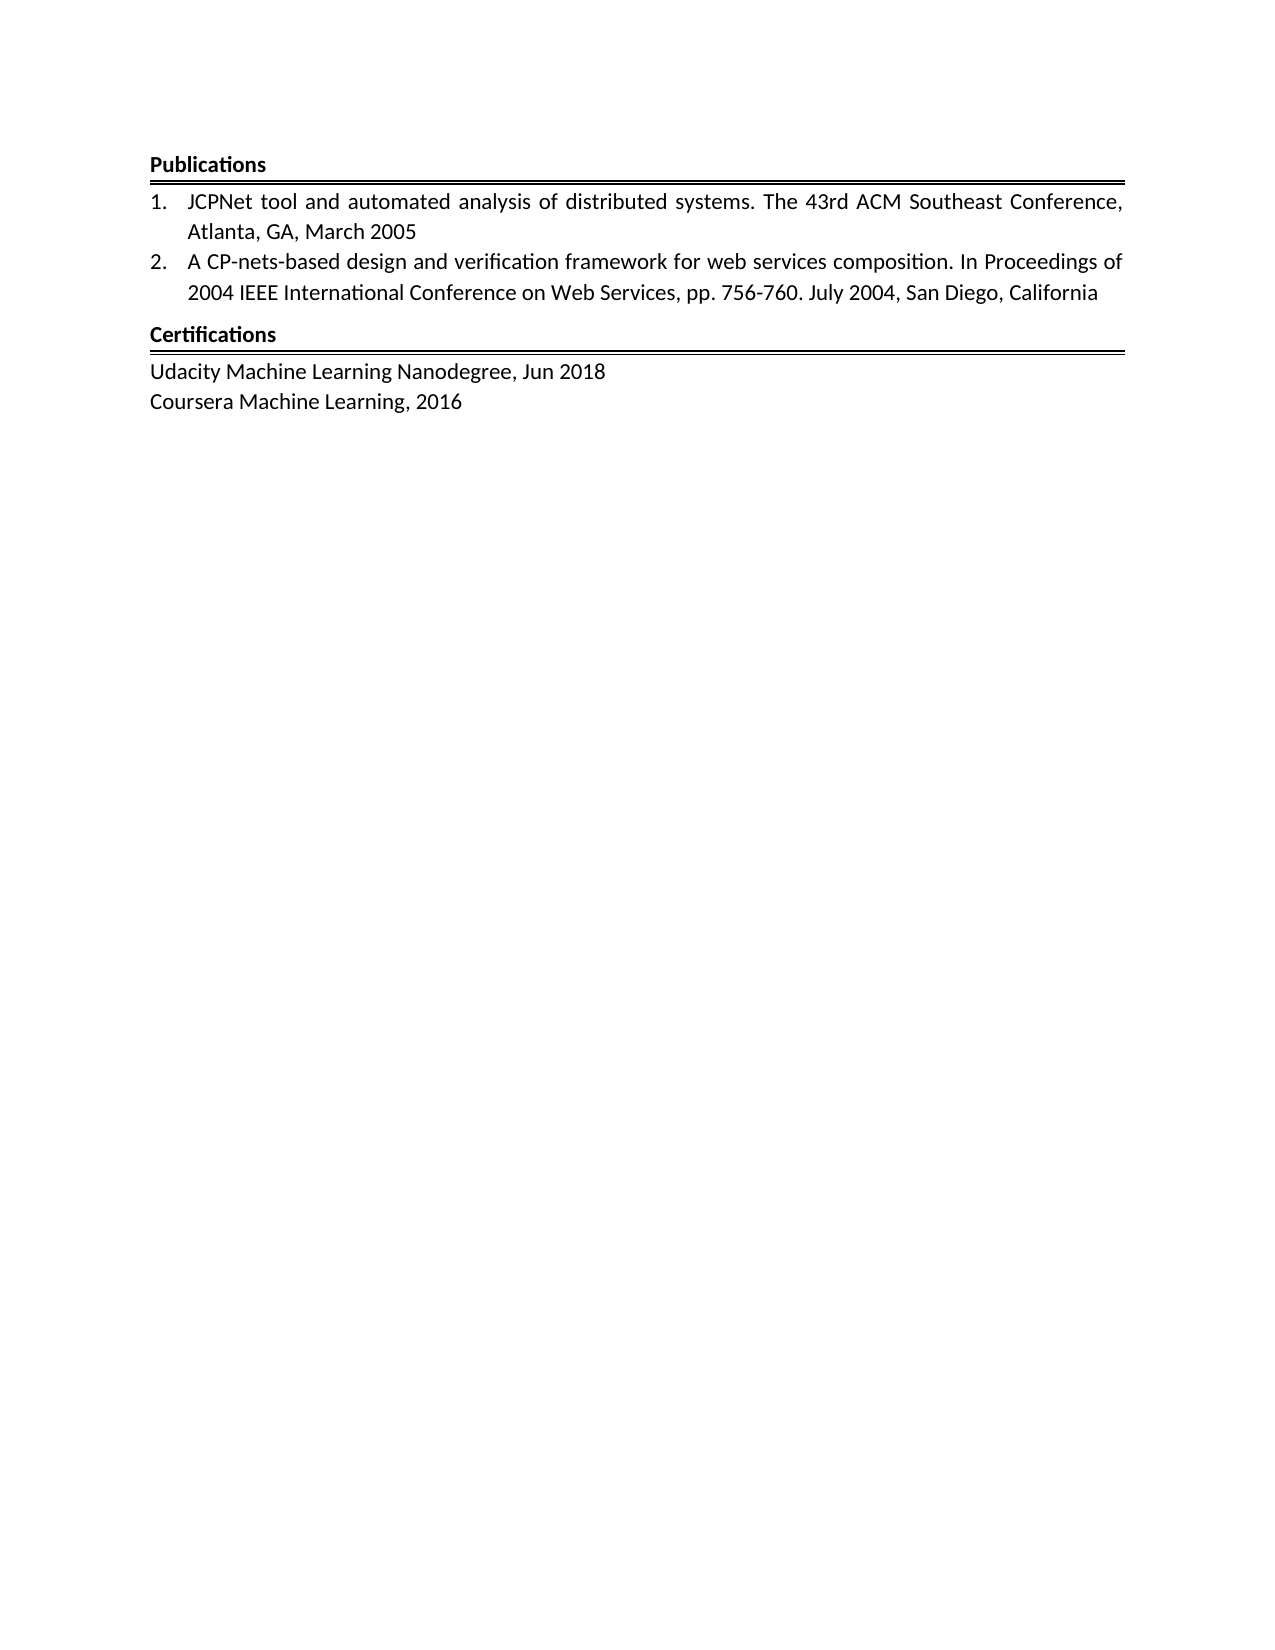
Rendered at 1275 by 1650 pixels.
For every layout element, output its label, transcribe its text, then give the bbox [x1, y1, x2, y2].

list JCPNet tool and automated analysis of distributed systems. The 43rd ACM Southeast Conference, Atlanta, GA, March 2005 [150, 187, 1125, 245]
list A CP-nets-based design and verification framework for web services composition. In Proceedings of 2004 IEEE International Conference on Web Services, pp. 756-760. July 2004, San Diego, California [150, 247, 1125, 306]
text Publications [150, 150, 1125, 180]
text Udacity Machine Learning Nanodegree, Jun 2018 [150, 357, 1125, 385]
text Coursera Machine Learning, 2016 [150, 387, 1125, 416]
text Certifications [150, 320, 1125, 350]
